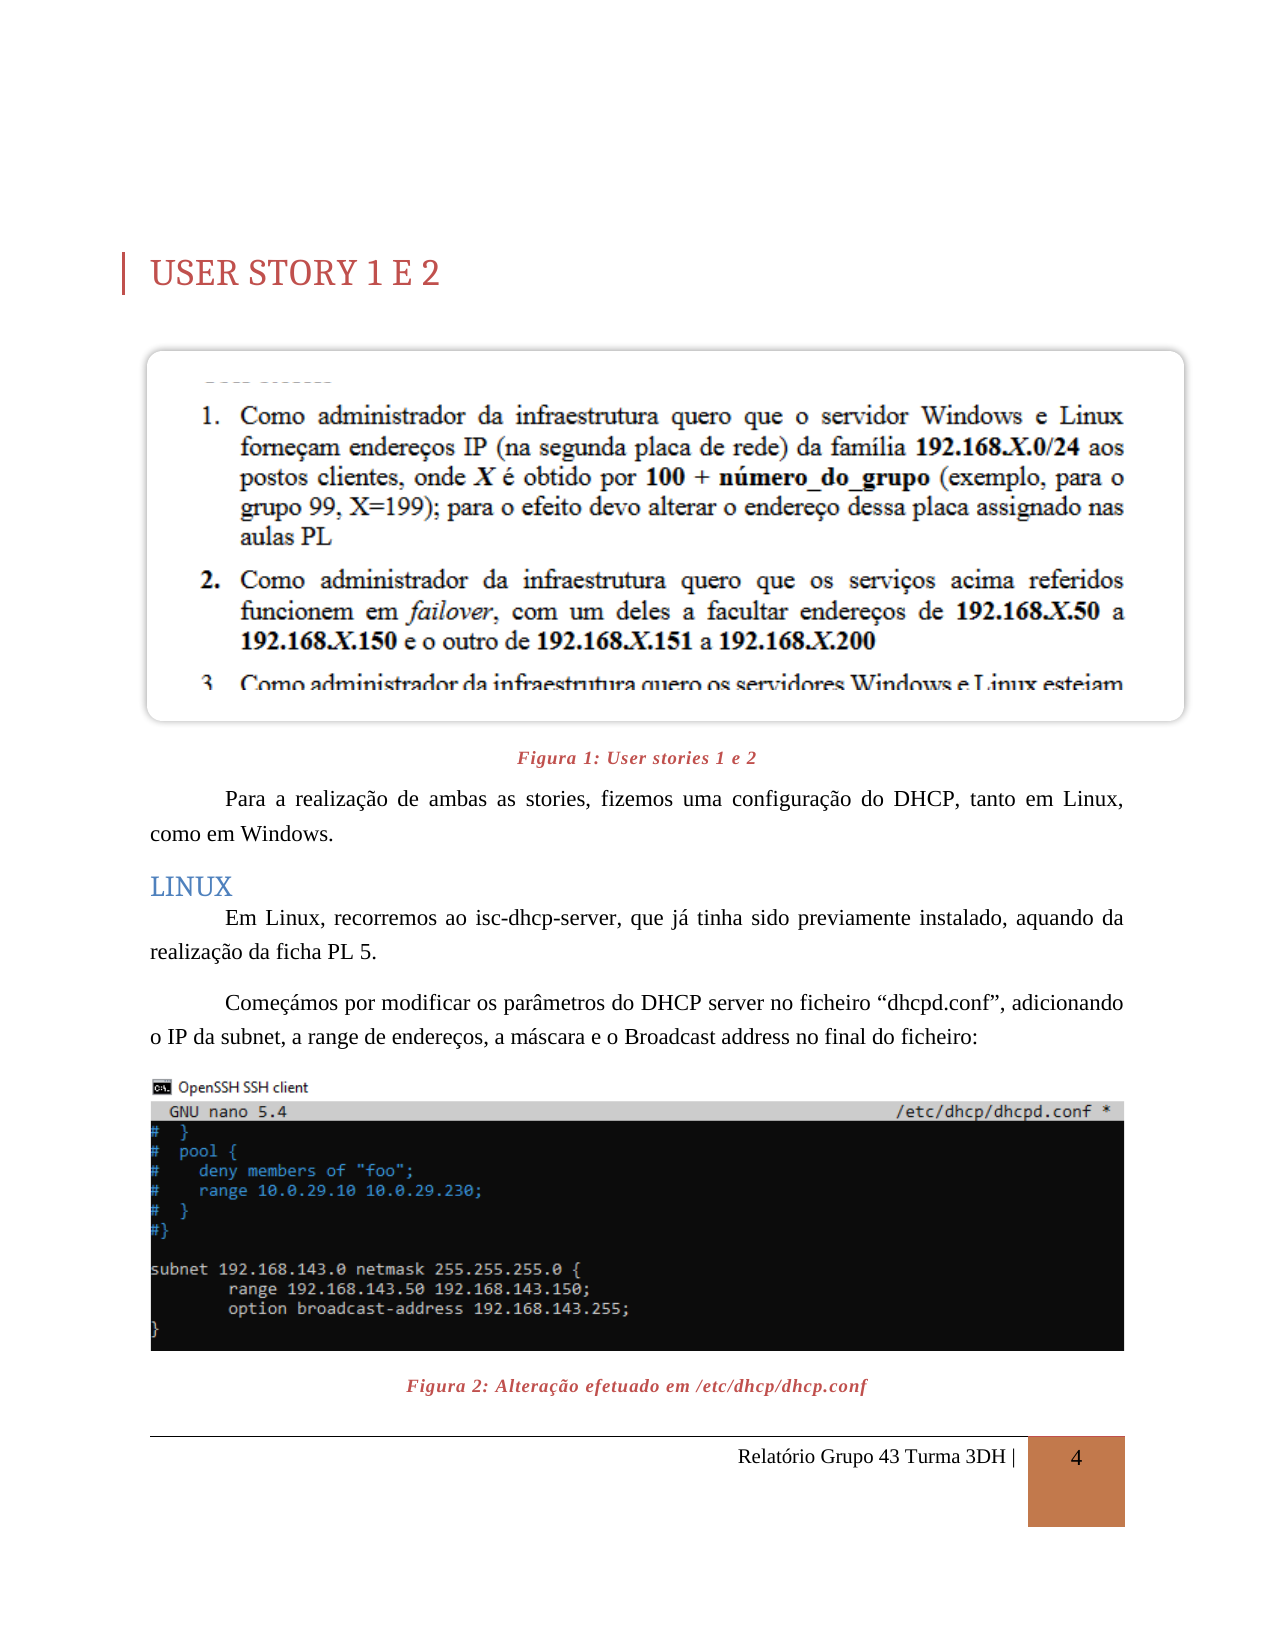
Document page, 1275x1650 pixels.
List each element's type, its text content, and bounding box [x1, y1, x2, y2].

text Figura 2: Alteração efetuado em /etc/dhcp/dhcp.conf [150, 1375, 1125, 1397]
picture [150, 1074, 1125, 1351]
text Em Linux, recorremos ao isc-dhcp-server, que já tinha sido previamente instalado, aquando da realização da ficha PL 5. [150, 904, 1125, 964]
text Para a realização de ambas as stories, fizemos uma configuração do DHCP, tanto em Linux, como em Windows. [150, 786, 1125, 846]
picture [178, 382, 1153, 690]
subtitle USER STORY 1 E 2 [125, 252, 1125, 295]
text Começámos por modificar os parâmetros do DHCP server no ficheiro “dhcpd.conf”, adicionando o IP da subnet, a range de endereços, a máscara e o Broadcast address no final do ficheiro: [150, 989, 1125, 1049]
subtitle LINUX [150, 871, 1125, 904]
text Figura 1: User stories 1 e 2 [150, 747, 1125, 769]
